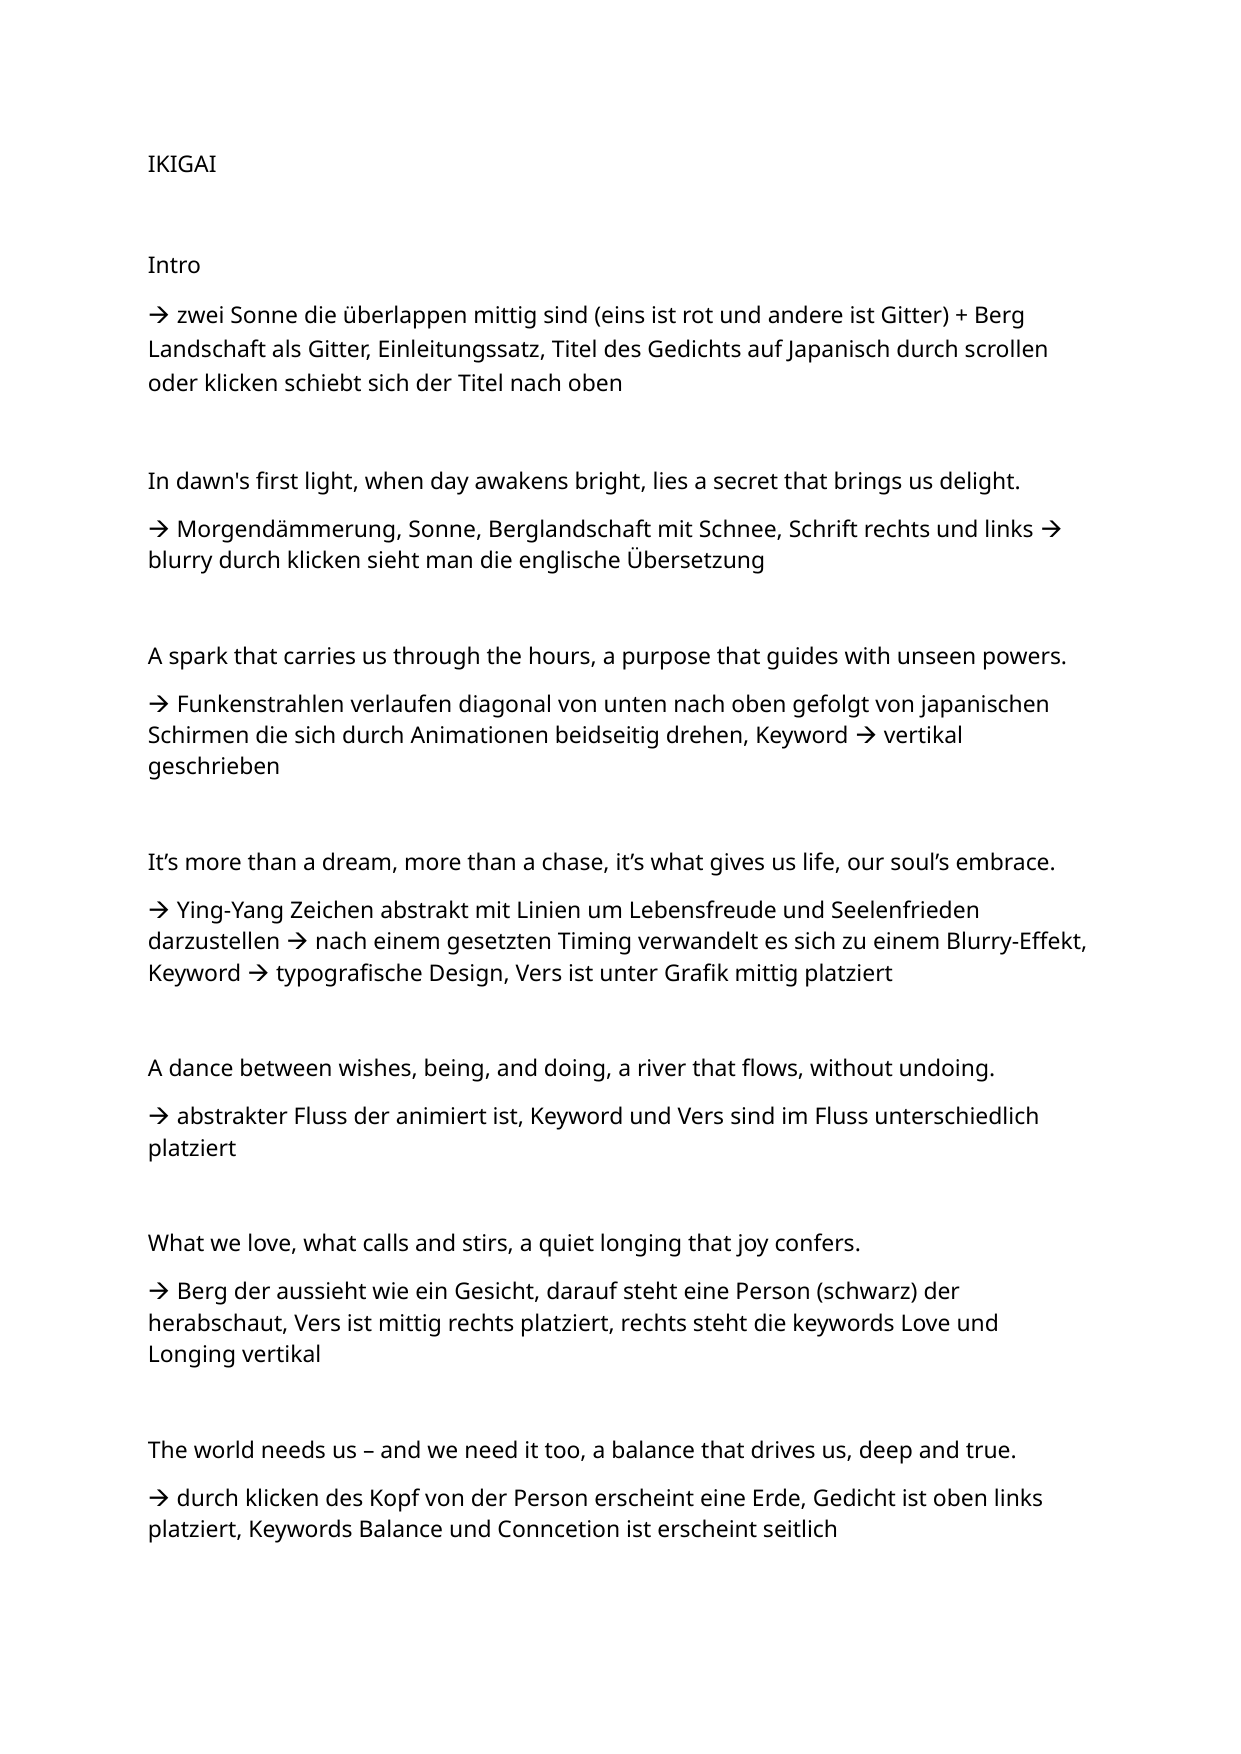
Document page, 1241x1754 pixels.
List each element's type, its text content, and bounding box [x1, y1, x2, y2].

text What we love, what calls and stirs, a quiet longing that joy confers. [148, 1227, 1092, 1258]
text The world needs us – and we need it too, a balance that drives us, deep and true. [148, 1433, 1092, 1465]
text A dance between wishes, being, and doing, a river that flows, without undoing. [148, 1052, 1092, 1083]
text durch klicken des Kopf von der Person erscheint eine Erde, Gedicht ist oben links platziert, Keywords Balance und Conncetion ist erscheint seitlich [148, 1481, 1092, 1544]
text zwei Sonne die überlappen mittig sind (eins ist rot und andere ist Gitter) + Berg Landschaft als Gitter, Einleitungssatz, Titel des Gedichts auf Japanisch durch scrollen oder klicken schiebt sich der Titel nach oben [148, 299, 1092, 398]
text Ying-Yang Zeichen abstrakt mit Linien um Lebensfreude und Seelenfrieden darzustellen nach einem gesetzten Timing verwandelt es sich zu einem Blurry-Effekt, Keyword typografische Design, Vers ist unter Grafik mittig platziert [148, 894, 1092, 988]
text Intro [148, 248, 1092, 280]
text In dawn's first light, when day awakens bright, lies a secret that brings us delight. [148, 465, 1092, 496]
text Berg der aussieht wie ein Gesicht, darauf steht eine Person (schwarz) der herabschaut, Vers ist mittig rechts platziert, rechts steht die keywords Love und Longing vertikal [148, 1275, 1092, 1369]
text A spark that carries us through the hours, a purpose that guides with unseen powers. [148, 640, 1092, 671]
text Morgendämmerung, Sonne, Berglandschaft mit Schnee, Schrift rechts und links blurry durch klicken sieht man die englische Übersetzung [148, 513, 1092, 575]
text IKIGAI [148, 148, 1092, 179]
text It’s more than a dream, more than a chase, it’s what gives us life, our soul’s embrace. [148, 846, 1092, 877]
text Funkenstrahlen verlaufen diagonal von unten nach oben gefolgt von japanischen Schirmen die sich durch Animationen beidseitig drehen, Keyword vertikal geschrieben [148, 688, 1092, 781]
text abstrakter Fluss der animiert ist, Keyword und Vers sind im Fluss unterschiedlich platziert [148, 1100, 1092, 1163]
